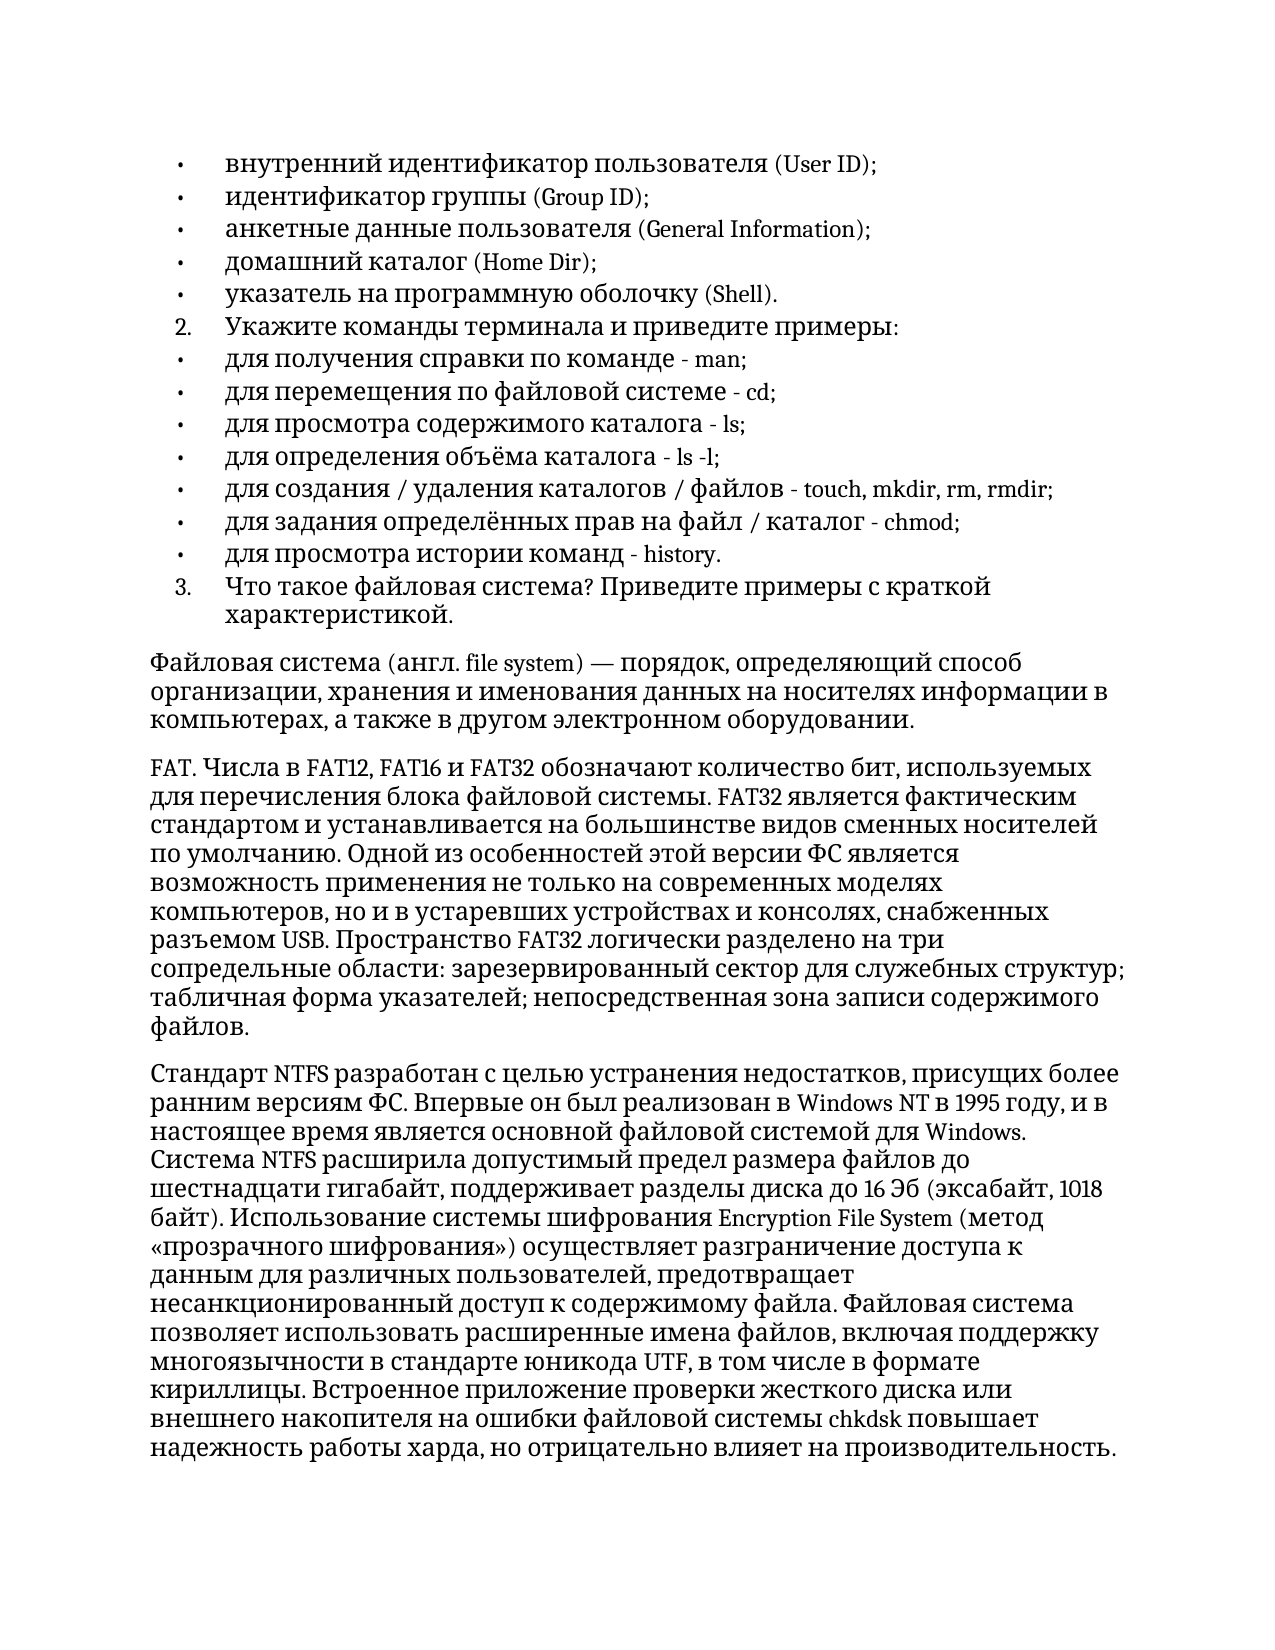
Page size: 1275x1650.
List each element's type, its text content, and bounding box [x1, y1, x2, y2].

list для просмотра истории команд - history. [175, 540, 1125, 569]
list для получения справки по команде - man; [175, 345, 1125, 374]
list Укажите команды терминала и приведите примеры: [175, 312, 1125, 341]
list для создания / удаления каталогов / файлов - touch, mkdir, rm, rmdir; [175, 475, 1125, 504]
list идентификатор группы (Group ID); [175, 182, 1125, 211]
list анкетные данные пользователя (General Information); [175, 215, 1125, 244]
list для перемещения по файловой системе - cd; [175, 377, 1125, 406]
list для задания определённых прав на файл / каталог - chmod; [175, 507, 1125, 536]
text FAT. Числа в FAT12, FAT16 и FAT32 обозначают количество бит, используемых для перечисления блока файловой системы. FAT32 является фактическим стандартом и устанавливается на большинстве видов сменных носителей по умолчанию. Одной из особенностей этой версии ФС является возможность применения не только на современных моделях компьютеров, но и в устаревших устройствах и консолях, снабженных разъемом USB. Пространство FAT32 логически разделено на три сопредельные области: зарезервированный сектор для служебных структур; табличная форма указателей; непосредственная зона записи содержимого файлов. [150, 754, 1125, 1041]
list внутренний идентификатор пользователя (User ID); [175, 150, 1125, 179]
list домашний каталог (Home Dir); [175, 247, 1125, 276]
text Стандарт NTFS разработан с целью устранения недостатков, присущих более ранним версиям ФС. Впервые он был реализован в Windows NT в 1995 году, и в настоящее время является основной файловой системой для Windows. Система NTFS расширила допустимый предел размера файлов до шестнадцати гигабайт, поддерживает разделы диска до 16 Эб (эксабайт, 1018 байт). Использование системы шифрования Encryption File System (метод «прозрачного шифрования») осуществляет разграничение доступа к данным для различных пользователей, предотвращает несанкционированный доступ к содержимому файла. Файловая система позволяет использовать расширенные имена файлов, включая поддержку многоязычности в стандарте юникода UTF, в том числе в формате кириллицы. Встроенное приложение проверки жесткого диска или внешнего накопителя на ошибки файловой системы chkdsk повышает надежность работы харда, но отрицательно влияет на производительность. [150, 1060, 1125, 1462]
list Что такое файловая система? Приведите примеры с краткой характеристикой. [175, 572, 1125, 630]
list указатель на программную оболочку (Shell). [175, 280, 1125, 309]
list для определения объёма каталога - ls -l; [175, 442, 1125, 471]
text Файловая система (англ. file system) — порядок, определяющий способ организации, хранения и именования данных на носителях информации в компьютерах, а также в другом электронном оборудовании. [150, 649, 1125, 735]
list для просмотра содержимого каталога - ls; [175, 410, 1125, 439]
